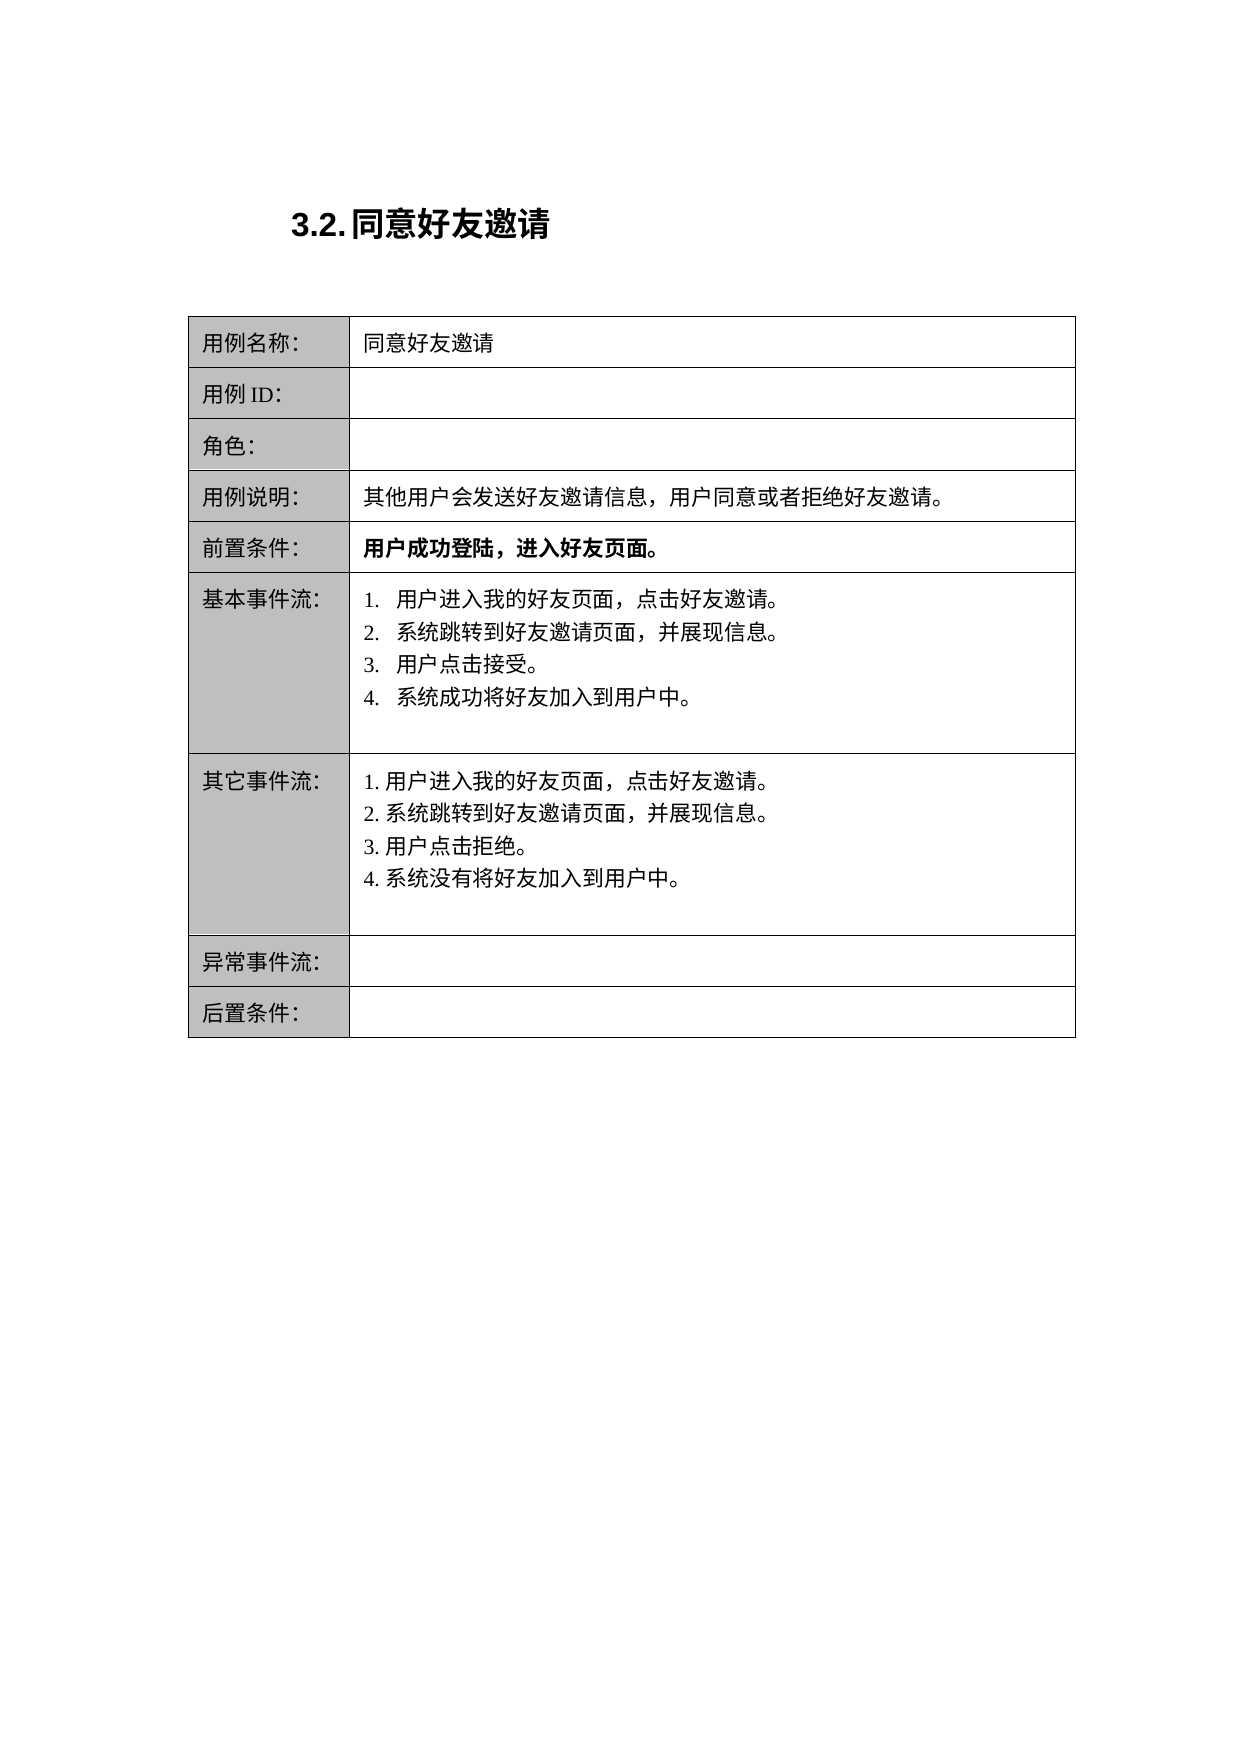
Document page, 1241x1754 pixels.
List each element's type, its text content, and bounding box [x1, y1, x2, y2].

table_cell 用例说明： [189, 471, 349, 521]
table_cell 其他用户会发送好友邀请信息，用户同意或者拒绝好友邀请。 [350, 471, 1075, 521]
table_cell [350, 936, 1075, 986]
table_cell 角色： [189, 419, 349, 469]
table_cell 基本事件流： [189, 573, 349, 753]
table_cell 用户成功登陆，进入好友页面。 [350, 522, 1075, 572]
subtitle 同意好友邀请 [291, 189, 1053, 254]
table_header 用例名称： [189, 317, 349, 367]
table_header 同意好友邀请 [350, 317, 1075, 367]
table_cell 其它事件流： [189, 754, 349, 934]
table_cell 用户进入我的好友页面，点击好友邀请。 系统跳转到好友邀请页面，并展现信息。 用户点击接受。 系统成功将好友加入到用户中。 [350, 573, 1075, 753]
table_cell 用户进入我的好友页面，点击好友邀请。 系统跳转到好友邀请页面，并展现信息。 用户点击拒绝。 4. 系统没有将好友加入到用户中。 [350, 754, 1075, 934]
table_cell 用例ID： [189, 368, 349, 418]
table_cell 前置条件： [189, 522, 349, 572]
table_cell [350, 419, 1075, 469]
table_cell [350, 368, 1075, 418]
table_cell 后置条件： [189, 987, 349, 1037]
table_cell [350, 987, 1075, 1037]
table_cell 异常事件流： [189, 936, 349, 986]
